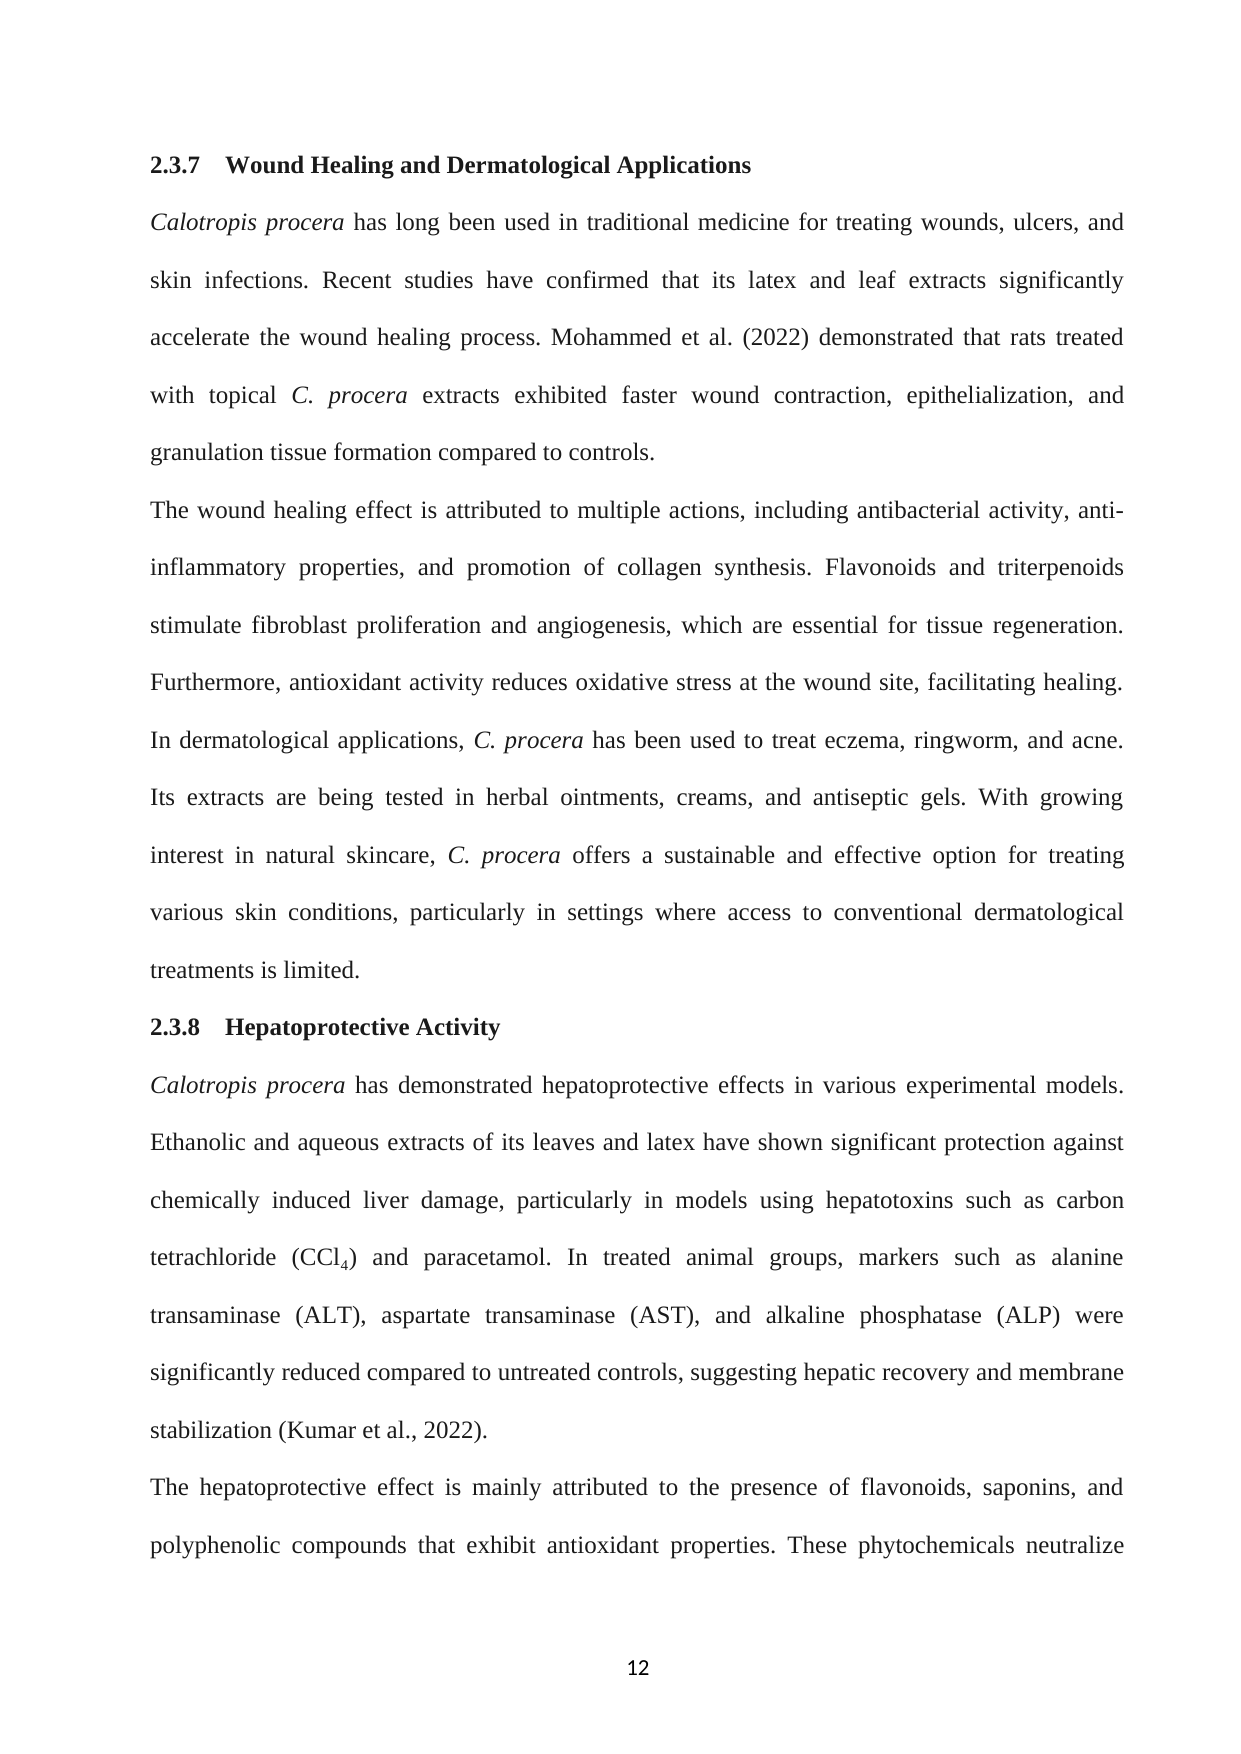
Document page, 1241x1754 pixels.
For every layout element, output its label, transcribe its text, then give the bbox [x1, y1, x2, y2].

text Calotropis procera has long been used in traditional medicine for treating wounds, ulcers, and skin infections. Recent studies have confirmed that its latex and leaf extracts significantly accelerate the wound healing process. Mohammed et al. (2022) demonstrated that rats treated with topical C. procera extracts exhibited faster wound contraction, epithelialization, and granulation tissue formation compared to controls. [150, 207, 1125, 466]
text Calotropis procera has demonstrated hepatoprotective effects in various experimental models. Ethanolic and aqueous extracts of its leaves and latex have shown significant protection against chemically induced liver damage, particularly in models using hepatotoxins such as carbon tetrachloride (CCl₄) and paracetamol. In treated animal groups, markers such as alanine transaminase (ALT), aspartate transaminase (AST), and alkaline phosphatase (ALP) were significantly reduced compared to untreated controls, suggesting hepatic recovery and membrane stabilization (Kumar et al., 2022). [150, 1070, 1125, 1444]
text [150, 1472, 1125, 1559]
subtitle 2.3.8 Hepatoprotective Activity [150, 1012, 1125, 1041]
subtitle 2.3.7 Wound Healing and Dermatological Applications [150, 150, 1125, 179]
text The wound healing effect is attributed to multiple actions, including antibacterial activity, anti-inflammatory properties, and promotion of collagen synthesis. Flavonoids and triterpenoids stimulate fibroblast proliferation and angiogenesis, which are essential for tissue regeneration. Furthermore, antioxidant activity reduces oxidative stress at the wound site, facilitating healing. In dermatological applications, C. procera has been used to treat eczema, ringworm, and acne. Its extracts are being tested in herbal ointments, creams, and antiseptic gels. With growing interest in natural skincare, C. procera offers a sustainable and effective option for treating various skin conditions, particularly in settings where access to conventional dermatological treatments is limited. [150, 495, 1125, 984]
